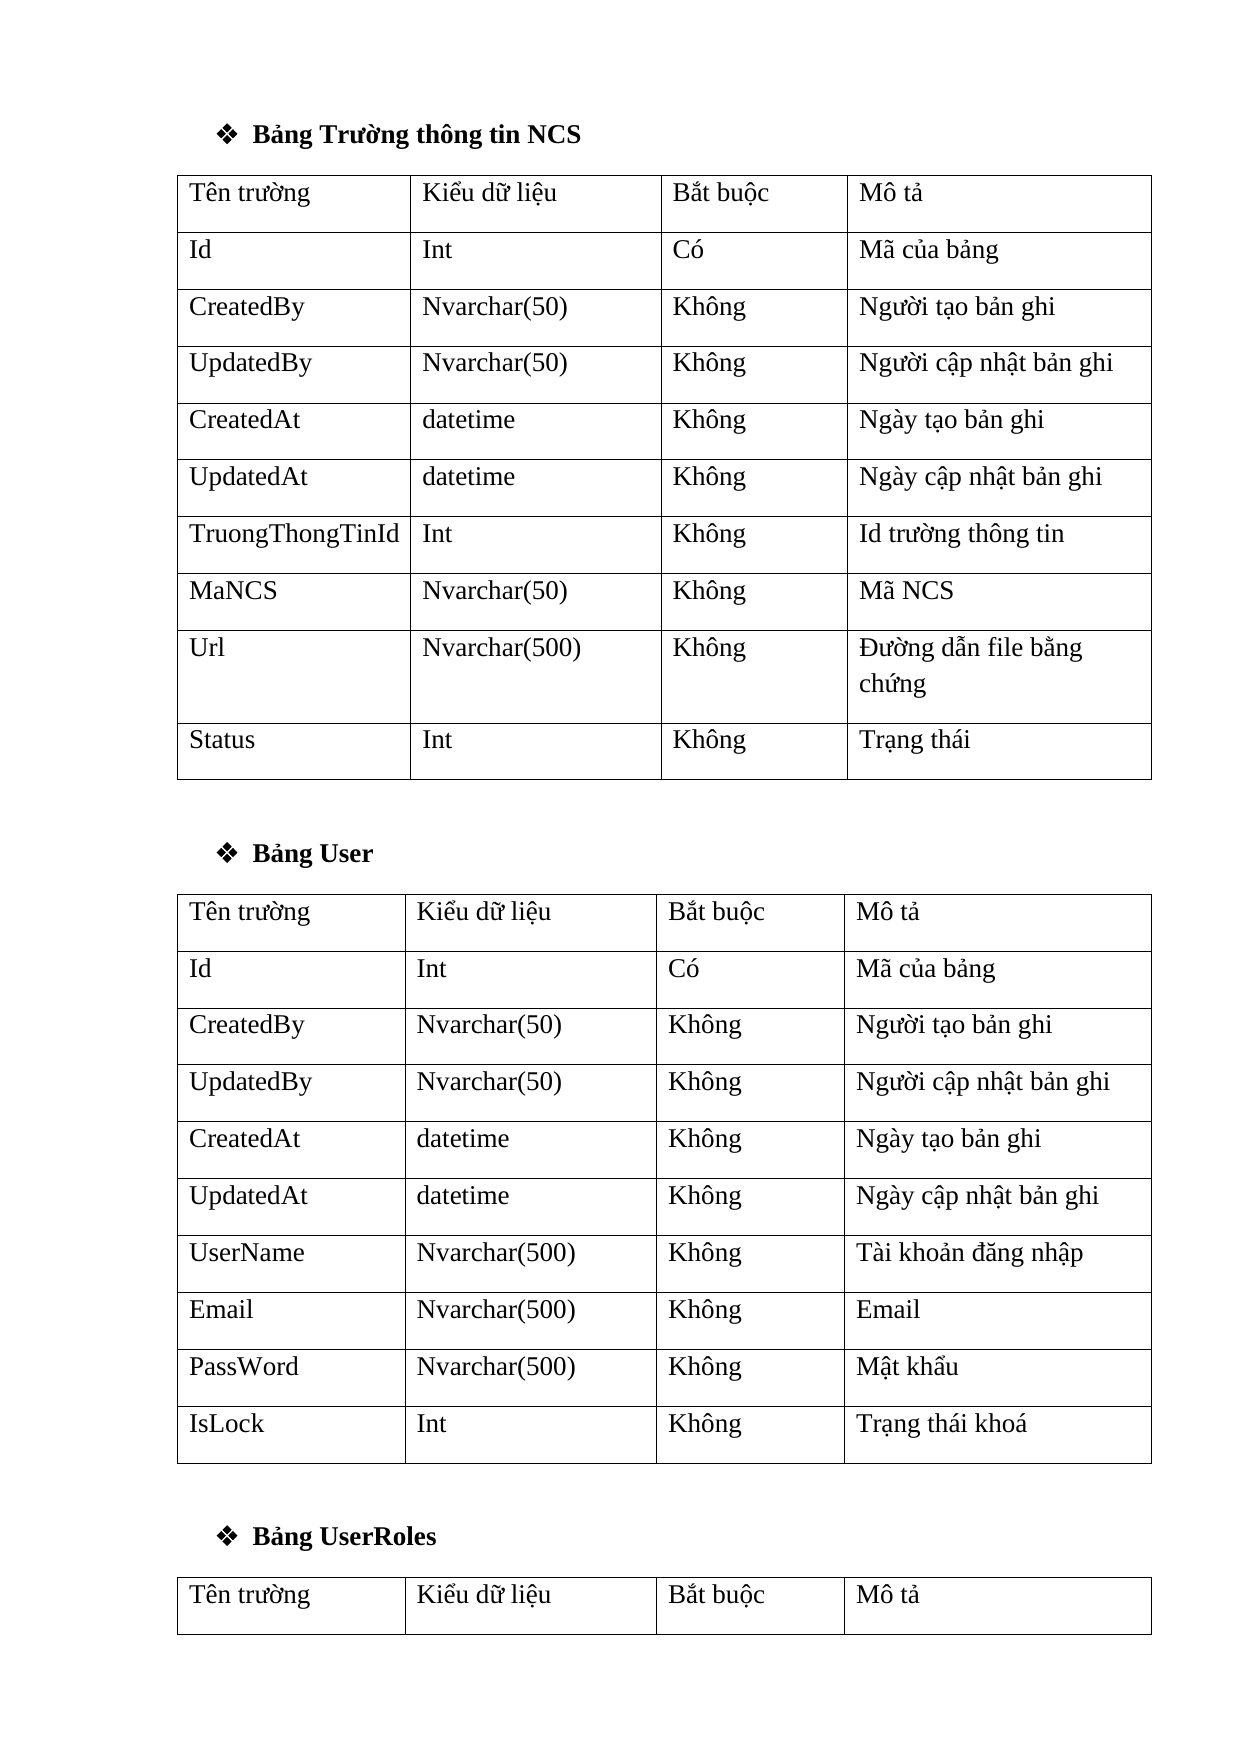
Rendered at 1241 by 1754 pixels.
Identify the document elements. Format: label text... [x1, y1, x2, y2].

table_cell Nvarchar(500) [411, 631, 661, 722]
table_cell Không [657, 1407, 844, 1462]
table_cell Không [662, 574, 847, 630]
table_cell Int [411, 724, 661, 779]
table_cell UserName [178, 1236, 405, 1292]
table_cell Không [657, 1122, 844, 1178]
table_cell IsLock [178, 1407, 405, 1462]
table_cell CreatedBy [178, 290, 410, 346]
table_cell Trạng thái [848, 724, 1151, 779]
table_cell CreatedBy [178, 1009, 405, 1064]
table_header Mô tả [845, 895, 1151, 951]
table_cell Mã của bảng [845, 952, 1151, 1007]
table_cell Nvarchar(50) [406, 1065, 656, 1121]
table_header Bắt buộc [662, 176, 847, 232]
table_cell UpdatedBy [178, 347, 410, 402]
table_cell Không [657, 1236, 844, 1292]
table_cell PassWord [178, 1350, 405, 1406]
table_header Mô tả [845, 1578, 1151, 1634]
table_cell Int [406, 952, 656, 1007]
table_cell Không [657, 1293, 844, 1349]
table_cell Không [657, 1350, 844, 1406]
table_cell Int [411, 517, 661, 573]
table_cell Id [178, 233, 410, 289]
table_cell Có [657, 952, 844, 1007]
table_header Kiểu dữ liệu [406, 895, 656, 951]
table_cell Int [406, 1407, 656, 1462]
table_cell TruongThongTinId [178, 517, 410, 573]
table_cell Mật khẩu [845, 1350, 1151, 1406]
table_header Bắt buộc [657, 1578, 844, 1634]
table_header Kiểu dữ liệu [406, 1578, 656, 1634]
table_cell Id trường thông tin [848, 517, 1151, 573]
table_cell UpdatedAt [178, 460, 410, 516]
table_cell datetime [411, 404, 661, 459]
table_cell Người cập nhật bản ghi [848, 347, 1151, 402]
table_cell Đường dẫn file bằng chứng [848, 631, 1151, 722]
table_cell Nvarchar(500) [406, 1236, 656, 1292]
table_cell Nvarchar(50) [406, 1009, 656, 1064]
table_cell Nvarchar(50) [411, 347, 661, 402]
table_cell CreatedAt [178, 1122, 405, 1178]
table_cell Email [178, 1293, 405, 1349]
table_cell Không [662, 724, 847, 779]
table_cell Url [178, 631, 410, 722]
table_cell UpdatedAt [178, 1179, 405, 1235]
table_cell Status [178, 724, 410, 779]
table_cell MaNCS [178, 574, 410, 630]
table_cell Người cập nhật bản ghi [845, 1065, 1151, 1121]
table_cell Ngày cập nhật bản ghi [845, 1179, 1151, 1235]
list Bảng Trường thông tin NCS [215, 118, 1152, 149]
table_cell Không [662, 517, 847, 573]
table_cell Nvarchar(500) [406, 1293, 656, 1349]
table_cell Tài khoản đăng nhập [845, 1236, 1151, 1292]
table_cell Không [662, 290, 847, 346]
table_header Bắt buộc [657, 895, 844, 951]
table_cell Nvarchar(50) [411, 574, 661, 630]
table_cell Không [662, 404, 847, 459]
table_cell datetime [406, 1179, 656, 1235]
table_cell CreatedAt [178, 404, 410, 459]
table_cell datetime [411, 460, 661, 516]
table_cell Id [178, 952, 405, 1007]
table_cell Ngày tạo bản ghi [848, 404, 1151, 459]
table_cell UpdatedBy [178, 1065, 405, 1121]
table_cell Có [662, 233, 847, 289]
table_header Tên trường [178, 895, 405, 951]
table_cell Không [657, 1009, 844, 1064]
list Bảng User [215, 837, 1152, 868]
table_header Tên trường [178, 1578, 405, 1634]
table_cell Ngày tạo bản ghi [845, 1122, 1151, 1178]
table_header Tên trường [178, 176, 410, 232]
table_cell Int [411, 233, 661, 289]
table_cell Email [845, 1293, 1151, 1349]
table_cell Nvarchar(500) [406, 1350, 656, 1406]
table_cell Trạng thái khoá [845, 1407, 1151, 1462]
table_cell Không [657, 1065, 844, 1121]
table_cell Không [662, 631, 847, 722]
table_cell Nvarchar(50) [411, 290, 661, 346]
list Bảng UserRoles [215, 1520, 1152, 1551]
table_cell Mã của bảng [848, 233, 1151, 289]
table_header Kiểu dữ liệu [411, 176, 661, 232]
table_cell Người tạo bản ghi [848, 290, 1151, 346]
table_cell Không [657, 1179, 844, 1235]
table_cell Không [662, 347, 847, 402]
table_cell datetime [406, 1122, 656, 1178]
table_cell Không [662, 460, 847, 516]
table_cell Người tạo bản ghi [845, 1009, 1151, 1064]
table_header Mô tả [848, 176, 1151, 232]
table_cell Ngày cập nhật bản ghi [848, 460, 1151, 516]
table_cell Mã NCS [848, 574, 1151, 630]
